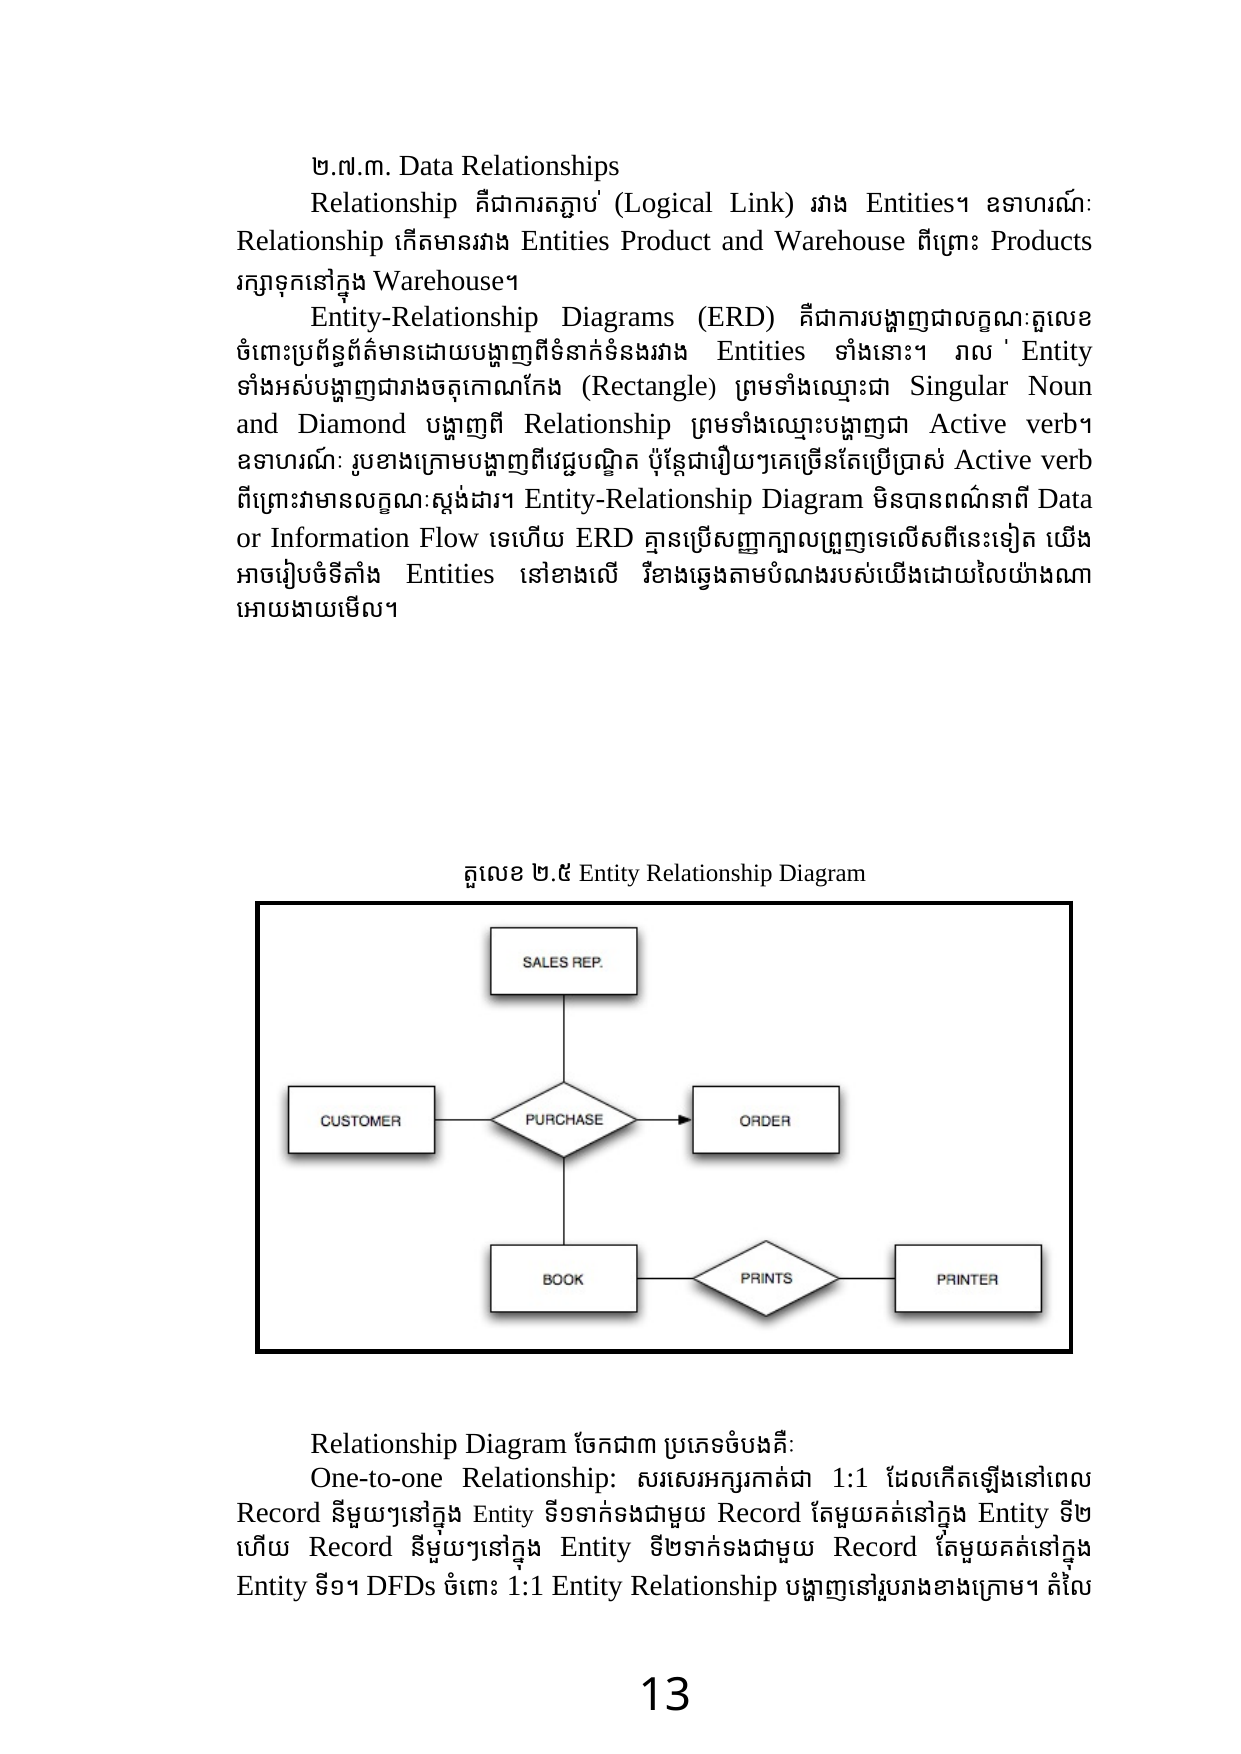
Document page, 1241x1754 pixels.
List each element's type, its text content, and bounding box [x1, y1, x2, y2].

subtitle ២.៧.៣. Data Relationships [236, 148, 1092, 182]
text តួលេខ ២.៥ Entity Relationship Diagram [236, 855, 1092, 889]
text Entity-Relationship Diagrams (ERD) គឺជាការបង្ហាញជាលក្ខណៈតួលេខចំពោះប្រព័ន្ធព័ត៌មានដោយបង្ហាញពីទំនាក់ទំនងរវាង Entities ទាំងនោះ។ រាល់ Entity ទាំងអស់បង្ហាញជារាងចតុកោណកែង (Rectangle) ព្រមទាំងឈ្មោះជា Singular Noun and Diamond បង្ហាញពី Relationship ព្រមទាំងឈ្មោះបង្ហាញជា Active verb។ ឧទាហរណ៍ៈ រូបខាងក្រោមបង្ហាញពីវេជ្ជបណ្ខិត ប៉ុន្តែជារឿយៗគេច្រើនតែប្រើប្រាស់ Active verb ពីព្រោះវាមានលក្ខណៈស្តង់ដារ។ Entity-Relationship Diagram មិនបានពណ៌នាពី Data or Information Flow ទេហើយ ERD​ គ្មានប្រើសញ្ញាក្បាលព្រួញទេលើសពីនេះទៀត យើងអាចរៀបចំទីតាំង Entities នៅខាងលើ រឺខាងឆ្វេងតាមបំណងរបស់យើងដោយលៃយ៉ាងណាអោយងាយមើល។​ [236, 299, 1092, 625]
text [236, 1460, 1092, 1604]
picture [260, 905, 1069, 1349]
text Relationship គឺជាការតភ្ជាប់ (Logical Link) រវាង Entities។ ឧទាហរណ៍ៈ Relationship កើតមានរវាង Entities Product and Warehouse ពីព្រោះ Products រក្សាទុកនៅក្នុងWarehouse។ [236, 185, 1092, 299]
text Relationship Diagram ចែកជា​៣ ប្រភេទចំបងគឺៈ [236, 1426, 1092, 1460]
